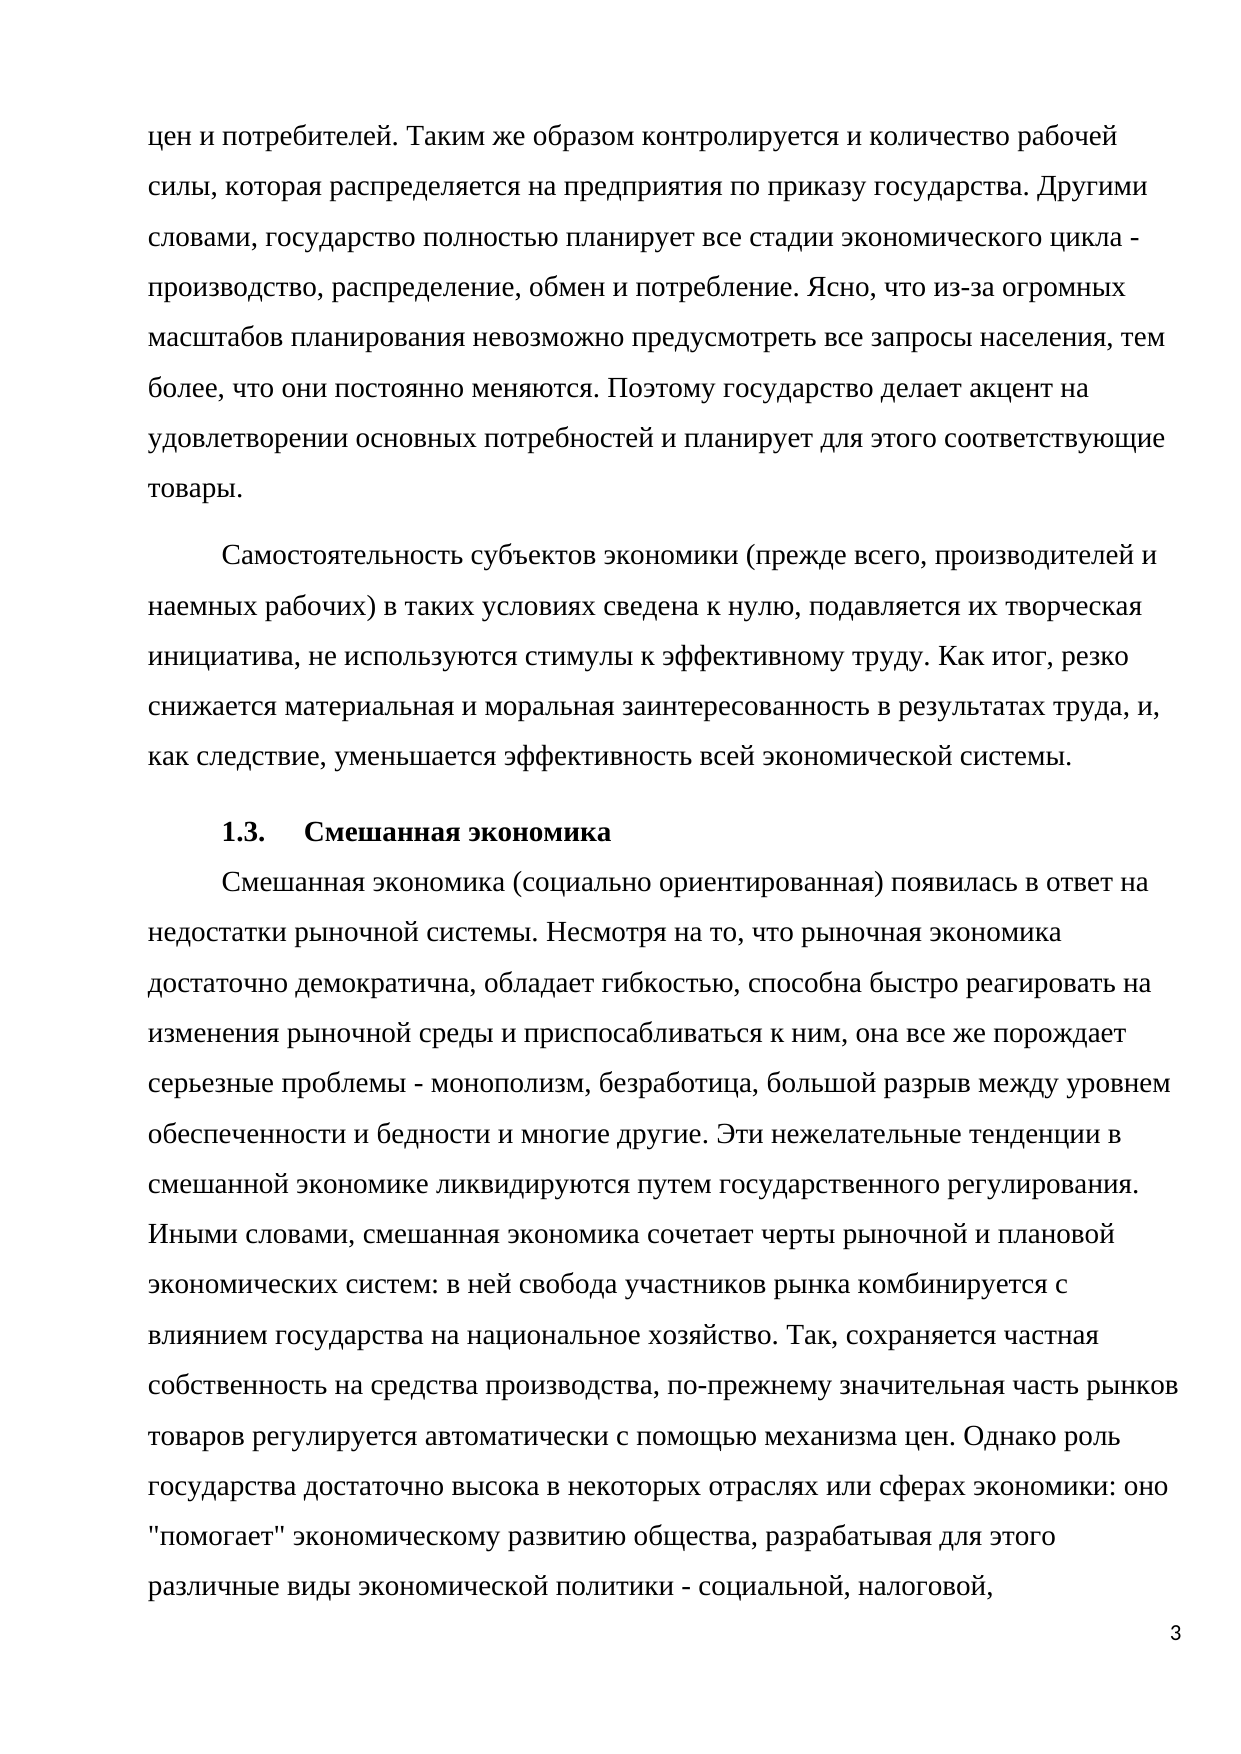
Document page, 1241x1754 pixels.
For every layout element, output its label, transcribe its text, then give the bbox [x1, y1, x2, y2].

subtitle Смешанная экономика [221, 814, 1181, 847]
text Самостоятельность субъектов экономики (прежде всего, производителей и наемных рабочих) в таких условиях сведена к нулю, подавляется их творческая инициатива, не используются стимулы к эффективному труду. Как итог, резко снижается материальная и моральная заинтересованность в результатах труда, и, как следствие, уменьшается эффективность всей экономической системы. [148, 537, 1181, 772]
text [148, 864, 1181, 1602]
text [148, 118, 1181, 504]
